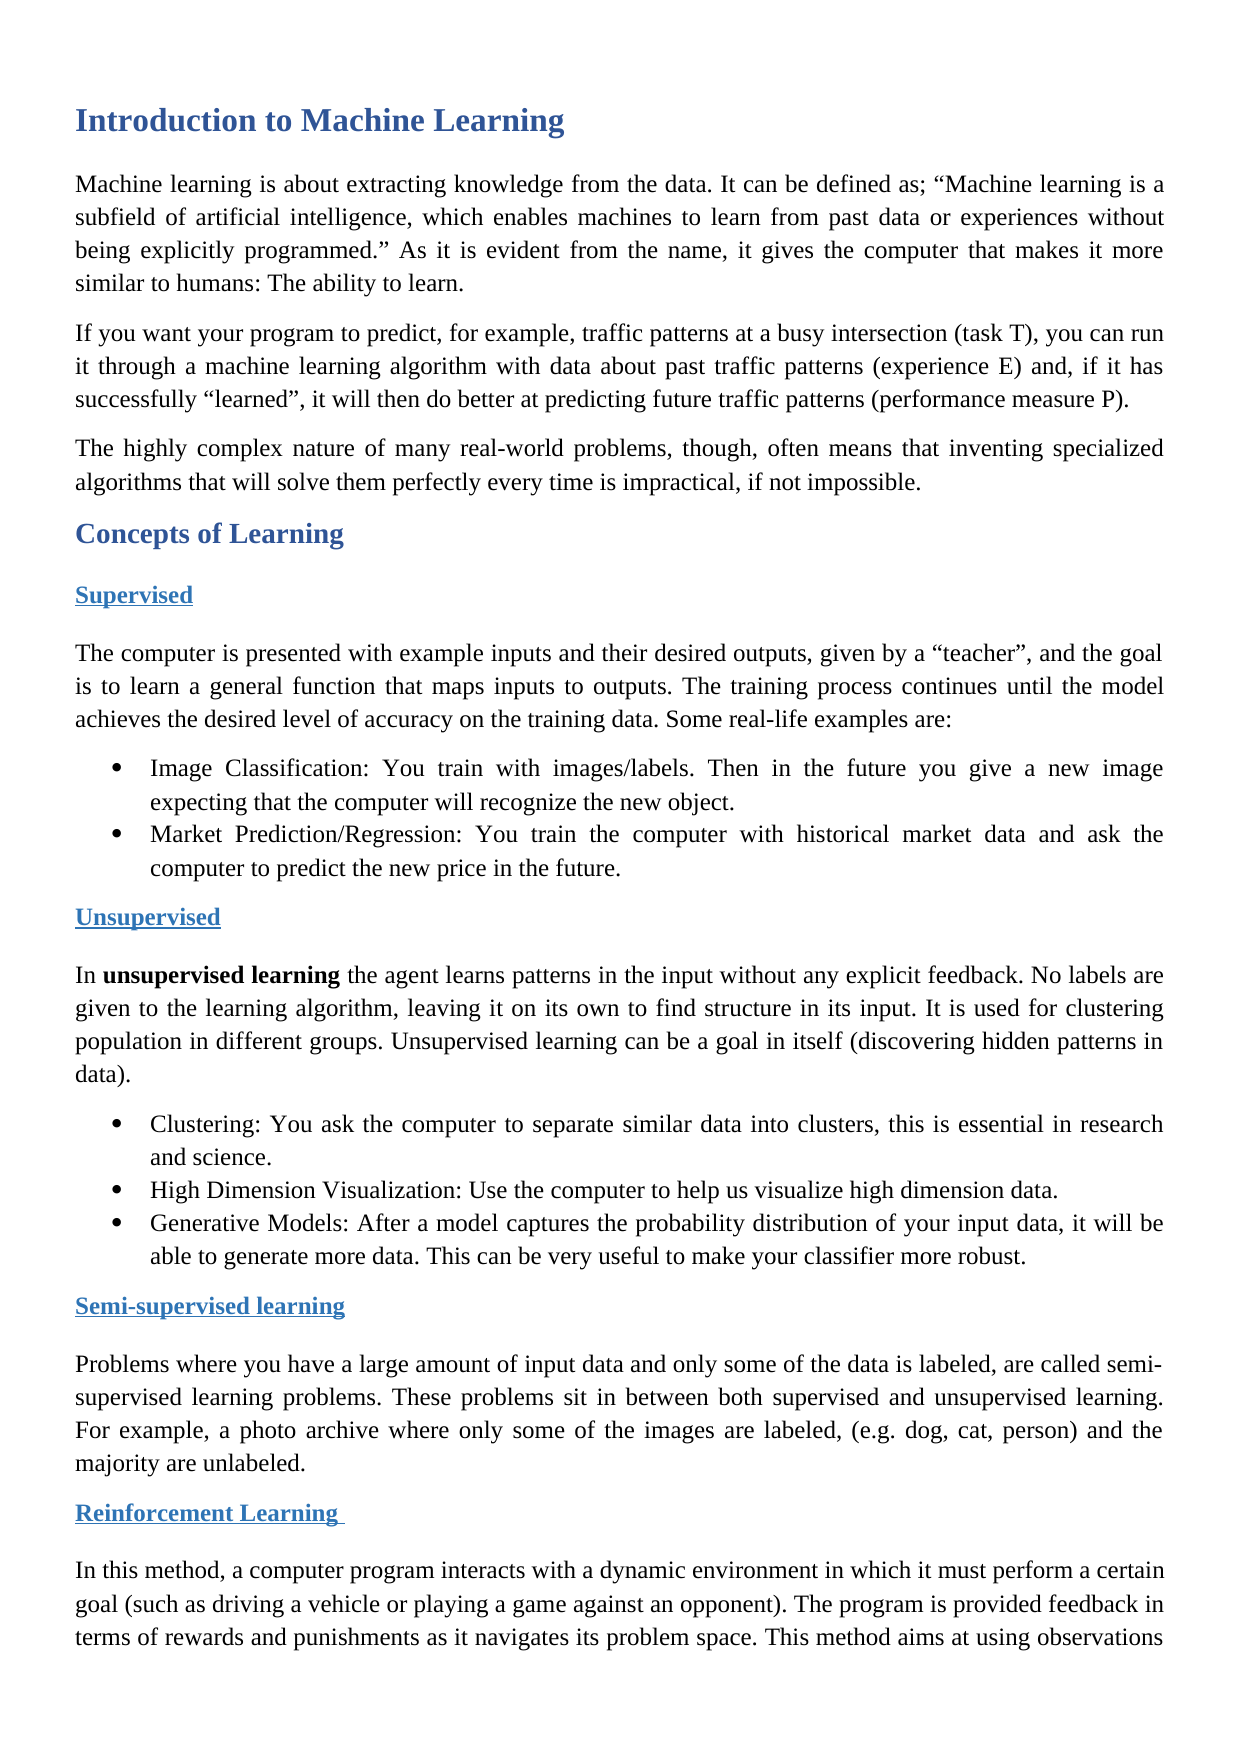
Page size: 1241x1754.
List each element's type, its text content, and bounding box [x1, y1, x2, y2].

subtitle Semi-supervised learning [75, 1291, 1165, 1319]
subtitle Unsupervised [75, 902, 1165, 931]
list Image Classification: You train with images/labels. Then in the future you give a new image expecting that the computer will recognize the new object. [112, 753, 1165, 815]
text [75, 1556, 1165, 1650]
subtitle Supervised [75, 580, 1165, 608]
subtitle Reinforcement Learning [75, 1498, 1165, 1526]
list Generative Models: After a model captures the probability distribution of your input data, it will be able to generate more data. This can be very useful to make your classifier more robust. [112, 1208, 1165, 1270]
text The computer is presented with example inputs and their desired outputs, given by a “teacher”, and the goal is to learn a general function that maps inputs to outputs. The training process continues until the model achieves the desired level of accuracy on the training data. Some real-life examples are: [75, 638, 1165, 733]
subtitle Introduction to Machine Learning [75, 100, 1165, 138]
list High Dimension Visualization: Use the computer to help us visualize high dimension data. [112, 1175, 1165, 1204]
text In unsupervised learning the agent learns patterns in the input without any explicit feedback. No labels are given to the learning algorithm, leaving it on its own to find structure in its input. It is used for clustering population in different groups. Unsupervised learning can be a goal in itself (discovering hidden patterns in data). [75, 960, 1165, 1088]
text The highly complex nature of many real-world problems, though, often means that inventing specialized algorithms that will solve them perfectly every time is impractical, if not impossible. [75, 433, 1165, 495]
subtitle Concepts of Learning [75, 516, 1165, 550]
text If you want your program to predict, for example, traffic patterns at a busy intersection (task T), you can run it through a machine learning algorithm with data about past traffic patterns (experience E) and, if it has successfully “learned”, it will then do better at predicting future traffic patterns (performance measure P). [75, 318, 1165, 413]
text Problems where you have a large amount of input data and only some of the data is labeled, are called semi-supervised learning problems. These problems sit in between both supervised and unsupervised learning. For example, a photo archive where only some of the images are labeled, (e.g. dog, cat, person) and the majority are unlabeled. [75, 1349, 1165, 1477]
text Machine learning is about extracting knowledge from the data. It can be defined as; “Machine learning is a subfield of artificial intelligence, which enables machines to learn from past data or experiences without being explicitly programmed.” As it is evident from the name, it gives the computer that makes it more similar to humans: The ability to learn. [75, 169, 1165, 297]
list Market Prediction/Regression: You train the computer with historical market data and ask the computer to predict the new price in the future. [112, 819, 1165, 881]
list Clustering: You ask the computer to separate similar data into clusters, this is essential in research and science. [112, 1109, 1165, 1171]
